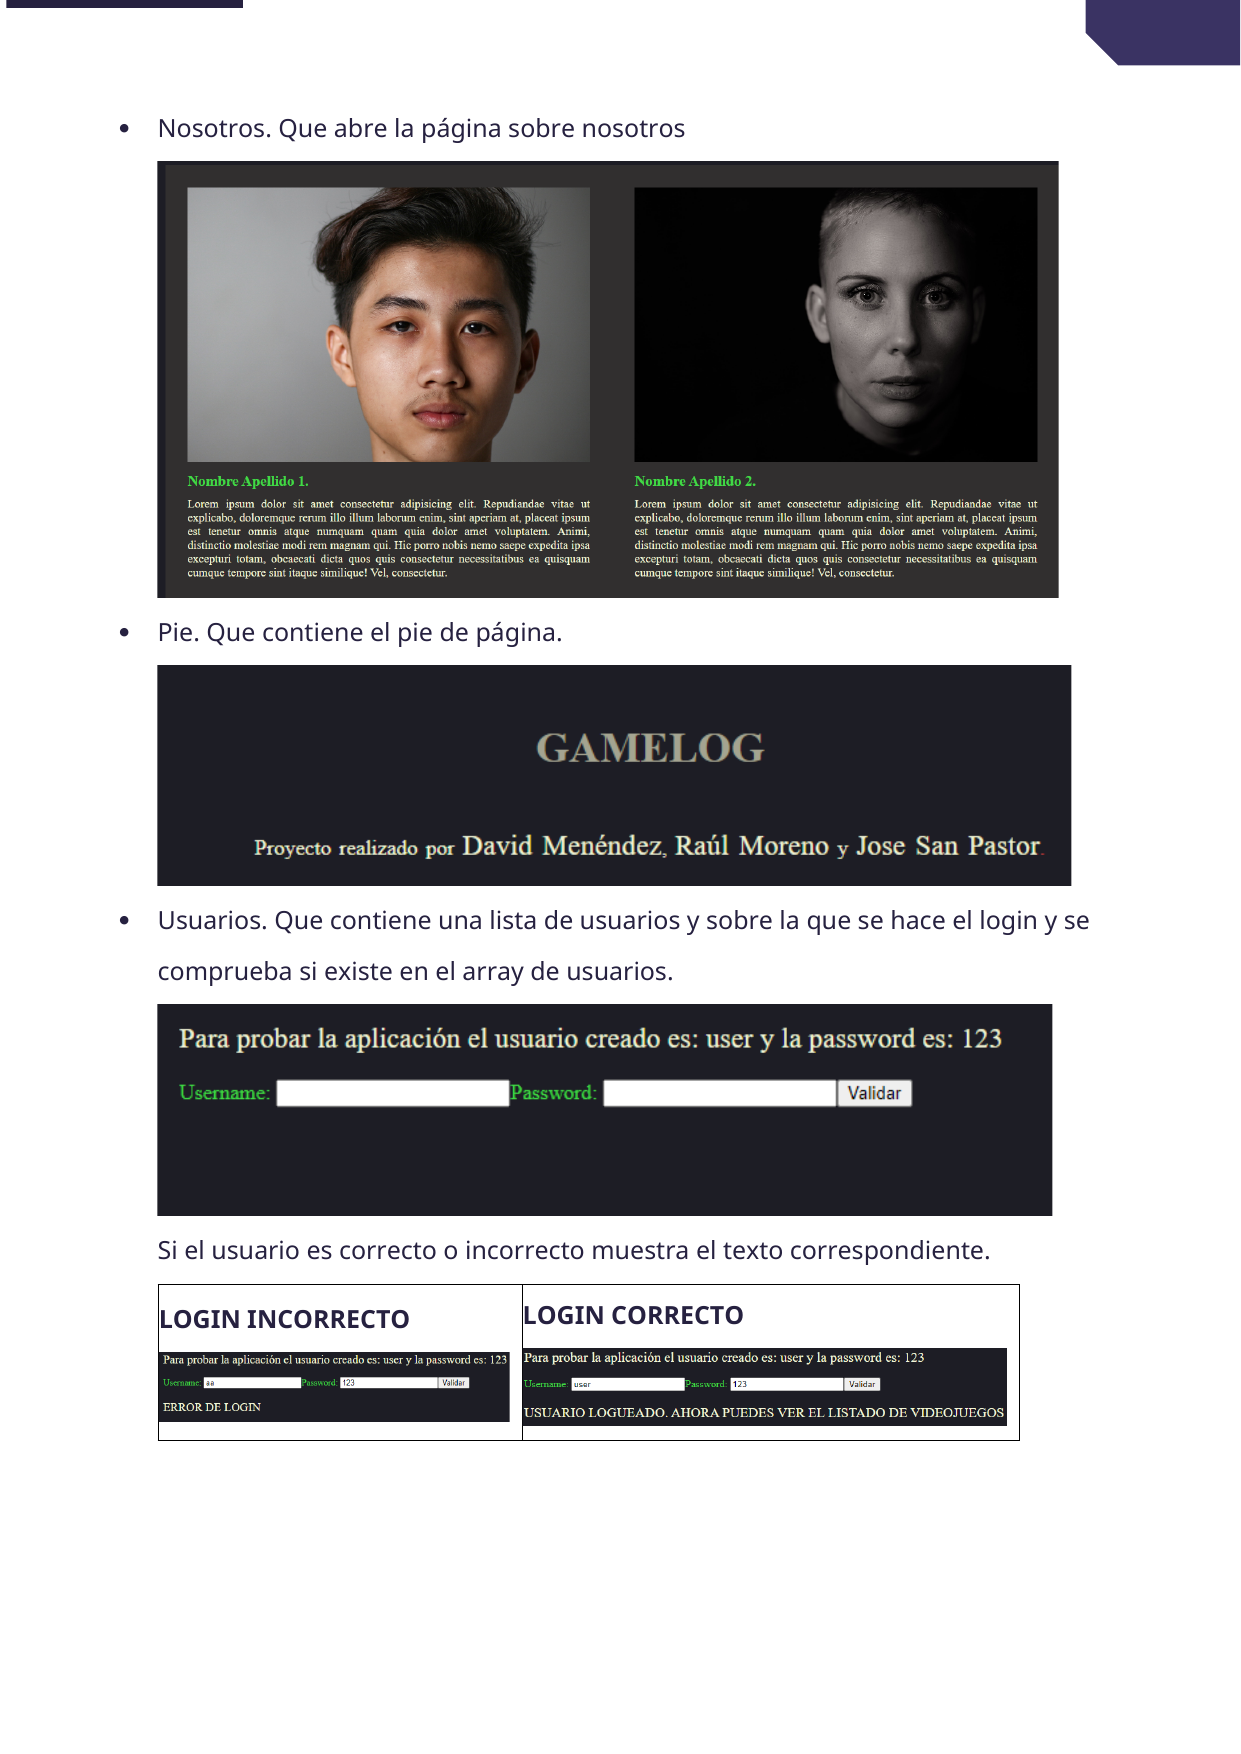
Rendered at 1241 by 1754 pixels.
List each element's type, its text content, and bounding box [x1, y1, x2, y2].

picture [158, 1352, 510, 1422]
table_header LOGIN CORRECTO [523, 1285, 1019, 1440]
list Usuarios. Que contiene una lista de usuarios y sobre la que se hace el login y se comprueba si existe en el array de usuarios. [120, 902, 1120, 988]
picture [157, 161, 1059, 598]
picture [157, 1004, 1053, 1216]
list Si el usuario es correcto o incorrecto muestra el texto correspondiente. [157, 1233, 1120, 1267]
list Pie. Que contiene el pie de página. [120, 615, 1120, 649]
table_header LOGIN INCORRECTO [159, 1285, 522, 1440]
picture [157, 665, 1072, 886]
picture [522, 1348, 1007, 1426]
